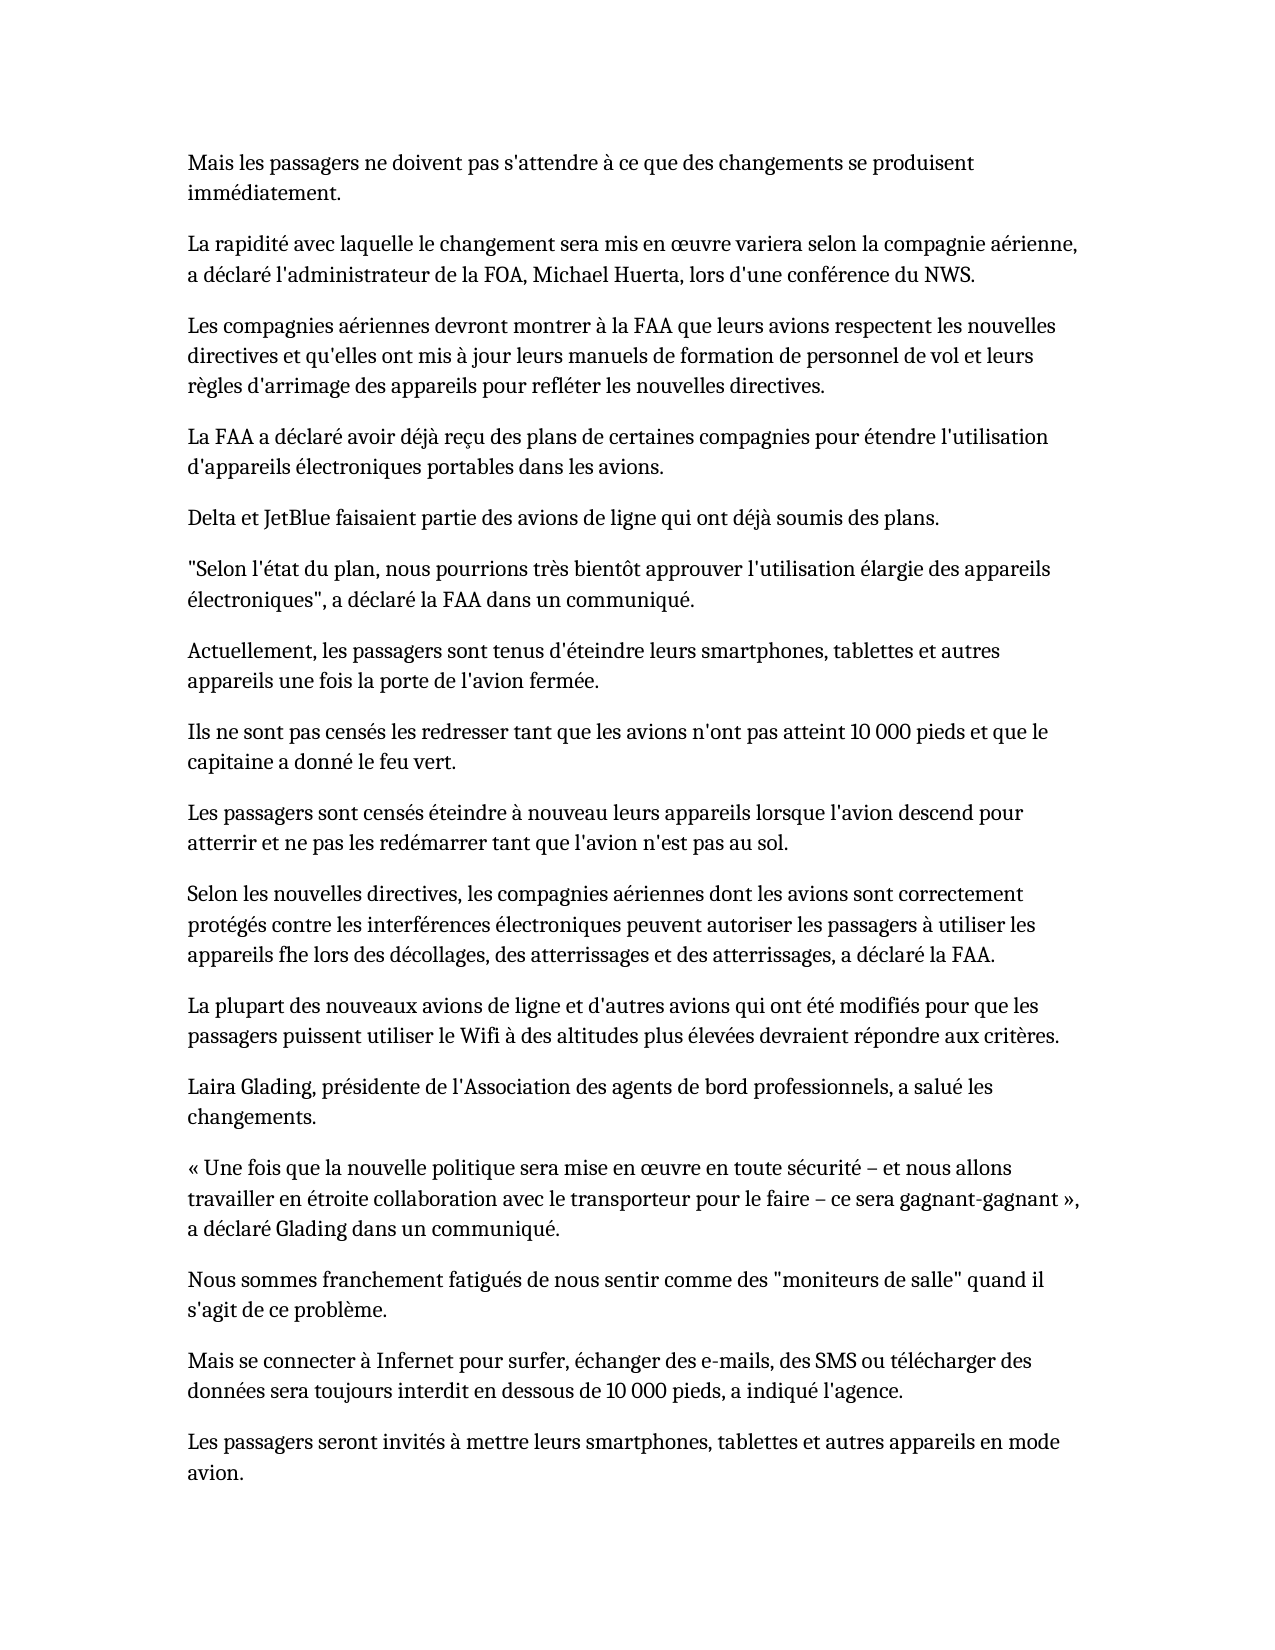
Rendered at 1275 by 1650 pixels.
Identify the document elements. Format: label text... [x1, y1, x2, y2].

text La FAA a déclaré avoir déjà reçu des plans de certaines compagnies pour étendre l'utilisation d'appareils électroniques portables dans les avions. [187, 424, 1087, 481]
text "Selon l'état du plan, nous pourrions très bientôt approuver l'utilisation élargie des appareils électroniques", a déclaré la FAA dans un communiqué. [187, 556, 1087, 613]
text Selon les nouvelles directives, les compagnies aériennes dont les avions sont correctement protégés contre les interférences électroniques peuvent autoriser les passagers à utiliser les appareils fhe lors des décollages, des atterrissages et des atterrissages, a déclaré la FAA. [187, 881, 1087, 968]
text Actuellement, les passagers sont tenus d'éteindre leurs smartphones, tablettes et autres appareils une fois la porte de l'avion fermée. [187, 637, 1087, 694]
text Laira Glading, présidente de l'Association des agents de bord professionnels, a salué les changements. [187, 1074, 1087, 1131]
text Nous sommes franchement fatigués de nous sentir comme des "moniteurs de salle" quand il s'agit de ce problème. [187, 1267, 1087, 1323]
text « Une fois que la nouvelle politique sera mise en œuvre en toute sécurité – et nous allons travailler en étroite collaboration avec le transporteur pour le faire – ce sera gagnant-gagnant », a déclaré Glading dans un communiqué. [187, 1155, 1087, 1242]
text Mais se connecter à Infernet pour surfer, échanger des e-mails, des SMS ou télécharger des données sera toujours interdit en dessous de 10 000 pieds, a indiqué l'agence. [187, 1348, 1087, 1404]
text La rapidité avec laquelle le changement sera mis en œuvre variera selon la compagnie aérienne, a déclaré l'administrateur de la FOA, Michael Huerta, lors d'une conférence du NWS. [187, 231, 1087, 288]
text Mais les passagers ne doivent pas s'attendre à ce que des changements se produisent immédiatement. [187, 150, 1087, 207]
text Les passagers seront invités à mettre leurs smartphones, tablettes et autres appareils en mode avion. [187, 1429, 1087, 1486]
text Les passagers sont censés éteindre à nouveau leurs appareils lorsque l'avion descend pour atterrir et ne pas les redémarrer tant que l'avion n'est pas au sol. [187, 800, 1087, 857]
text Les compagnies aériennes devront montrer à la FAA que leurs avions respectent les nouvelles directives et qu'elles ont mis à jour leurs manuels de formation de personnel de vol et leurs règles d'arrimage des appareils pour refléter les nouvelles directives. [187, 312, 1087, 399]
text Ils ne sont pas censés les redresser tant que les avions n'ont pas atteint 10 000 pieds et que le capitaine a donné le feu vert. [187, 719, 1087, 775]
text Delta et JetBlue faisaient partie des avions de ligne qui ont déjà soumis des plans. [187, 505, 1087, 532]
text La plupart des nouveaux avions de ligne et d'autres avions qui ont été modifiés pour que les passagers puissent utiliser le Wifi à des altitudes plus élevées devraient répondre aux critères. [187, 993, 1087, 1049]
